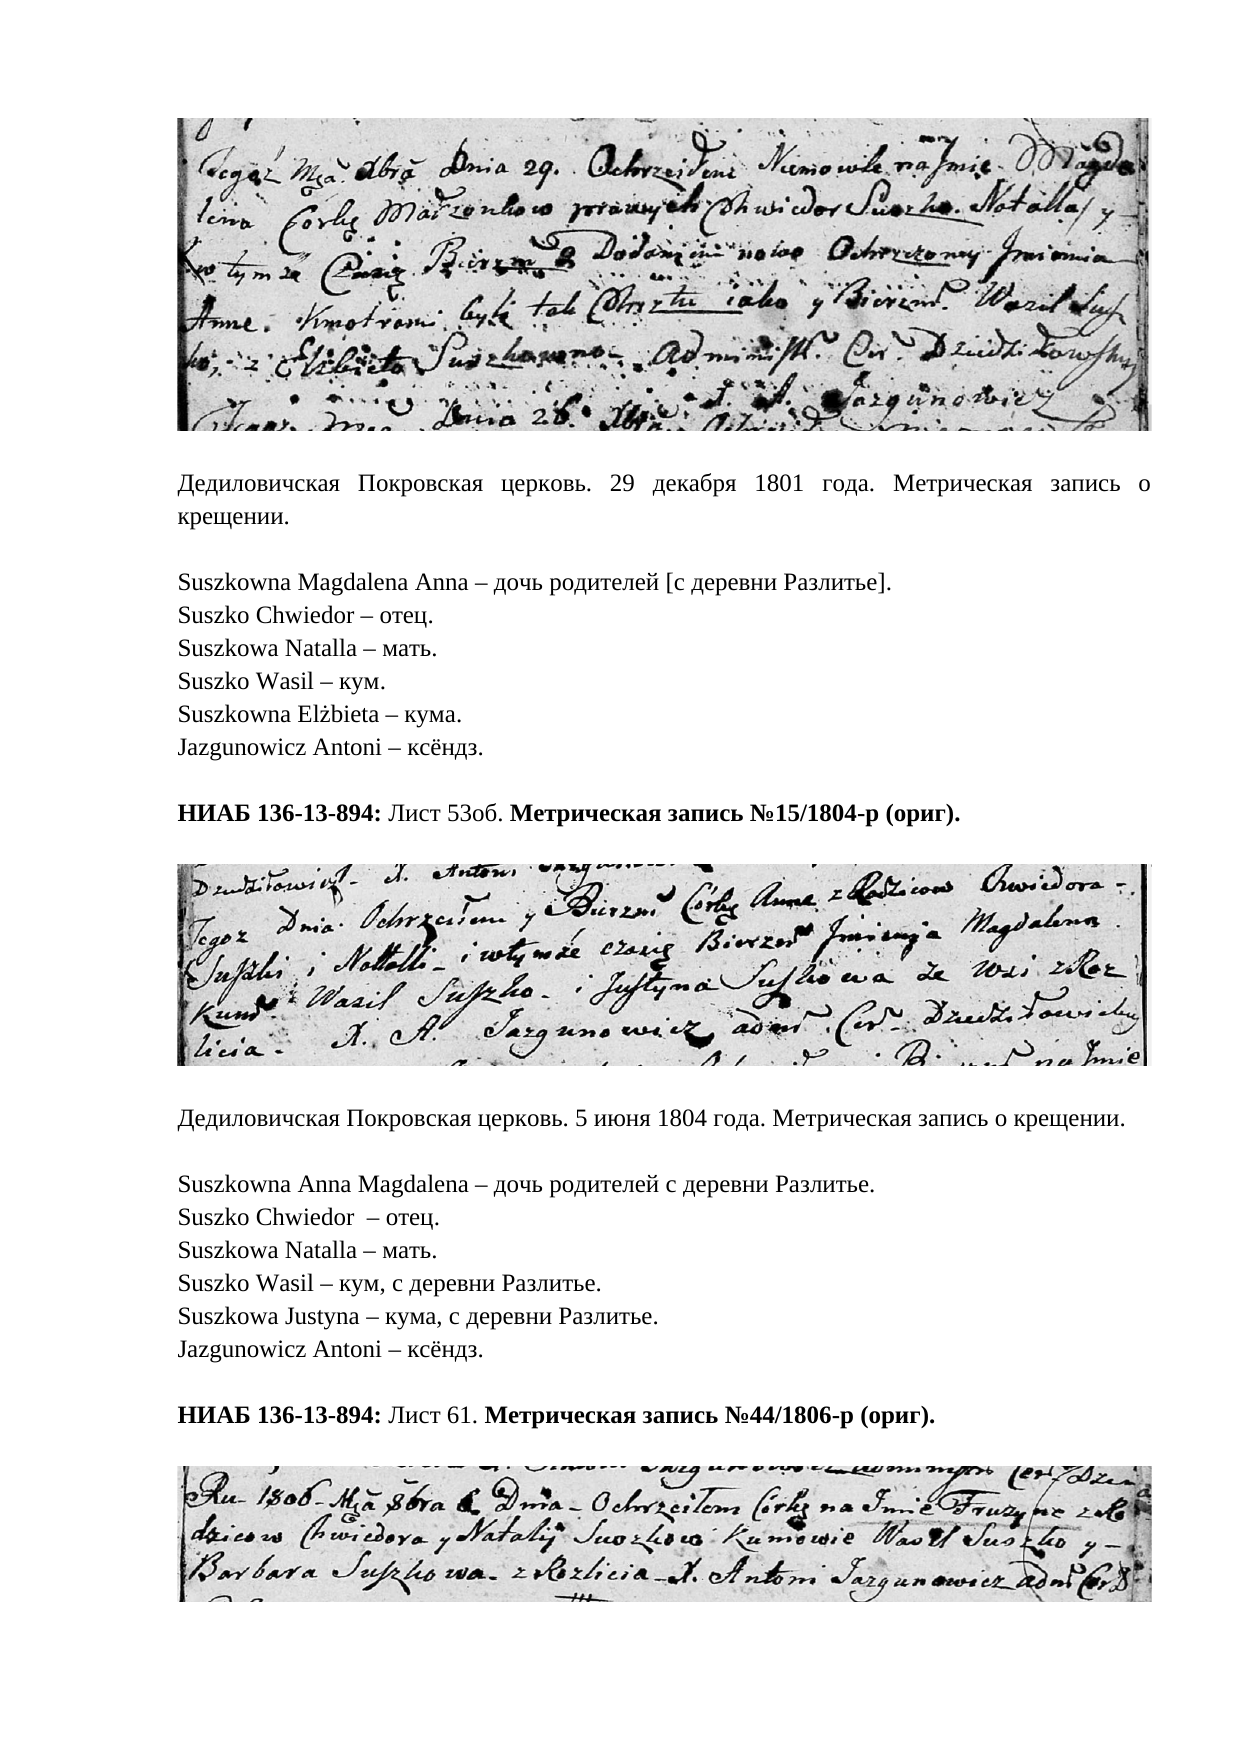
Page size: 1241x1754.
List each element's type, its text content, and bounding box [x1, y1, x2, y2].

text Suszkowna Magdalena Anna – дочь родителей [с деревни Разлитье]. [177, 567, 1152, 596]
picture [177, 864, 1152, 1066]
picture [177, 1466, 1152, 1602]
text Suszkowna Elżbieta – кума. [177, 699, 1152, 728]
text Jazgunowicz Antoni – ксёндз. [177, 732, 1152, 761]
text НИАБ 136-13-894: Лист 53об. Метрическая запись №15/1804-р (ориг). [177, 798, 1152, 827]
text Дедиловичская Покровская церковь. 5 июня 1804 года. Метрическая запись о крещении. [177, 1103, 1152, 1132]
text Suszkowna Anna Magdalena – дочь родителей с деревни Разлитье. [177, 1169, 1152, 1198]
text Suszko Wasil – кум. [177, 666, 1152, 695]
picture [177, 118, 1152, 431]
text Suszkowa Justyna – кума, с деревни Разлитье. [177, 1301, 1152, 1330]
text Suszko Chwiedor – отец. [177, 1202, 1152, 1231]
text Дедиловичская Покровская церковь. 29 декабря 1801 года. Метрическая запись о крещении. [177, 468, 1152, 529]
text Suszko Chwiedor – отец. [177, 600, 1152, 629]
text Suszkowa Natalla – мать. [177, 633, 1152, 662]
text Suszkowa Natalla – мать. [177, 1235, 1152, 1264]
text Jazgunowicz Antoni – ксёндз. [177, 1334, 1152, 1363]
text НИАБ 136-13-894: Лист 61. Метрическая запись №44/1806-р (ориг). [177, 1400, 1152, 1429]
text Suszko Wasil – кум, с деревни Разлитье. [177, 1268, 1152, 1297]
